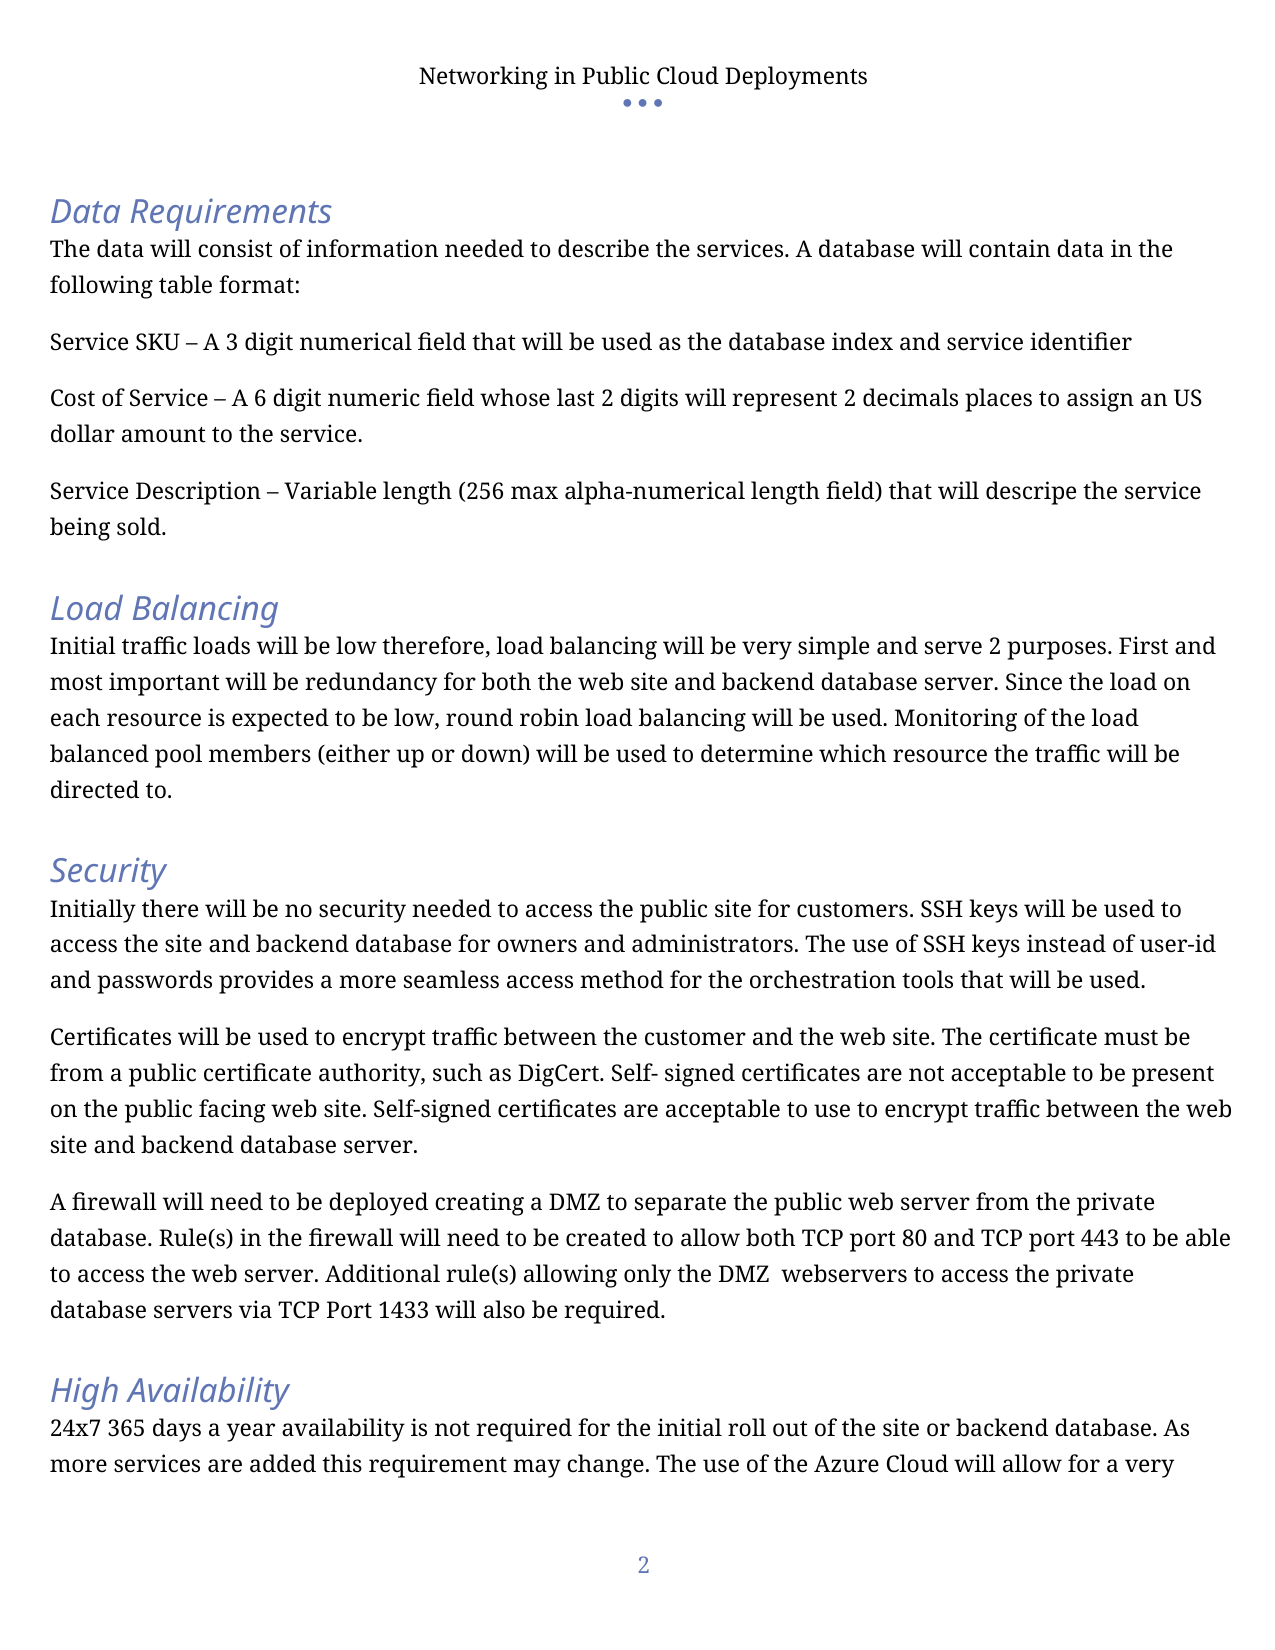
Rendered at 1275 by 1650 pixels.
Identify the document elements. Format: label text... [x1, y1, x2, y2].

text Initially there will be no security needed to access the public site for customers. SSH keys will be used to access the site and backend database for owners and administrators. The use of SSH keys instead of user-id and passwords provides a more seamless access method for the orchestration tools that will be used. [49, 892, 1237, 996]
subtitle High Availability [49, 1367, 1237, 1412]
text Cost of Service – A 6 digit numeric field whose last 2 digits will represent 2 decimals places to assign an US dollar amount to the service. [49, 382, 1237, 449]
text A firewall will need to be deployed creating a DMZ to separate the public web server from the private database. Rule(s) in the firewall will need to be created to allow both TCP port 80 and TCP port 443 to be able to access the web server. Additional rule(s) allowing only the DMZ webservers to access the private database servers via TCP Port 1433 will also be required. [49, 1186, 1237, 1325]
text Service SKU – A 3 digit numerical field that will be used as the database index and service identifier [49, 326, 1237, 357]
text Certificates will be used to encrypt traffic between the customer and the web site. The certificate must be from a public certificate authority, such as DigCert. Self- signed certificates are not acceptable to be present on the public facing web site. Self-signed certificates are acceptable to use to encrypt traffic between the web site and backend database server. [49, 1021, 1237, 1160]
text The data will consist of information needed to describe the services. A database will contain data in the following table format: [49, 233, 1237, 300]
subtitle Security [49, 847, 1237, 892]
text Service Description – Variable length (256 max alpha-numerical length field) that will descripe the service being sold. [49, 475, 1237, 542]
subtitle Data Requirements [49, 187, 1237, 233]
text Initial traffic loads will be low therefore, load balancing will be very simple and serve 2 purposes. First and most important will be redundancy for both the web site and backend database server. Since the load on each resource is expected to be low, round robin load balancing will be used. Monitoring of the load balanced pool members (either up or down) will be used to determine which resource the traffic will be directed to. [49, 630, 1237, 805]
subtitle Load Balancing [49, 584, 1237, 630]
